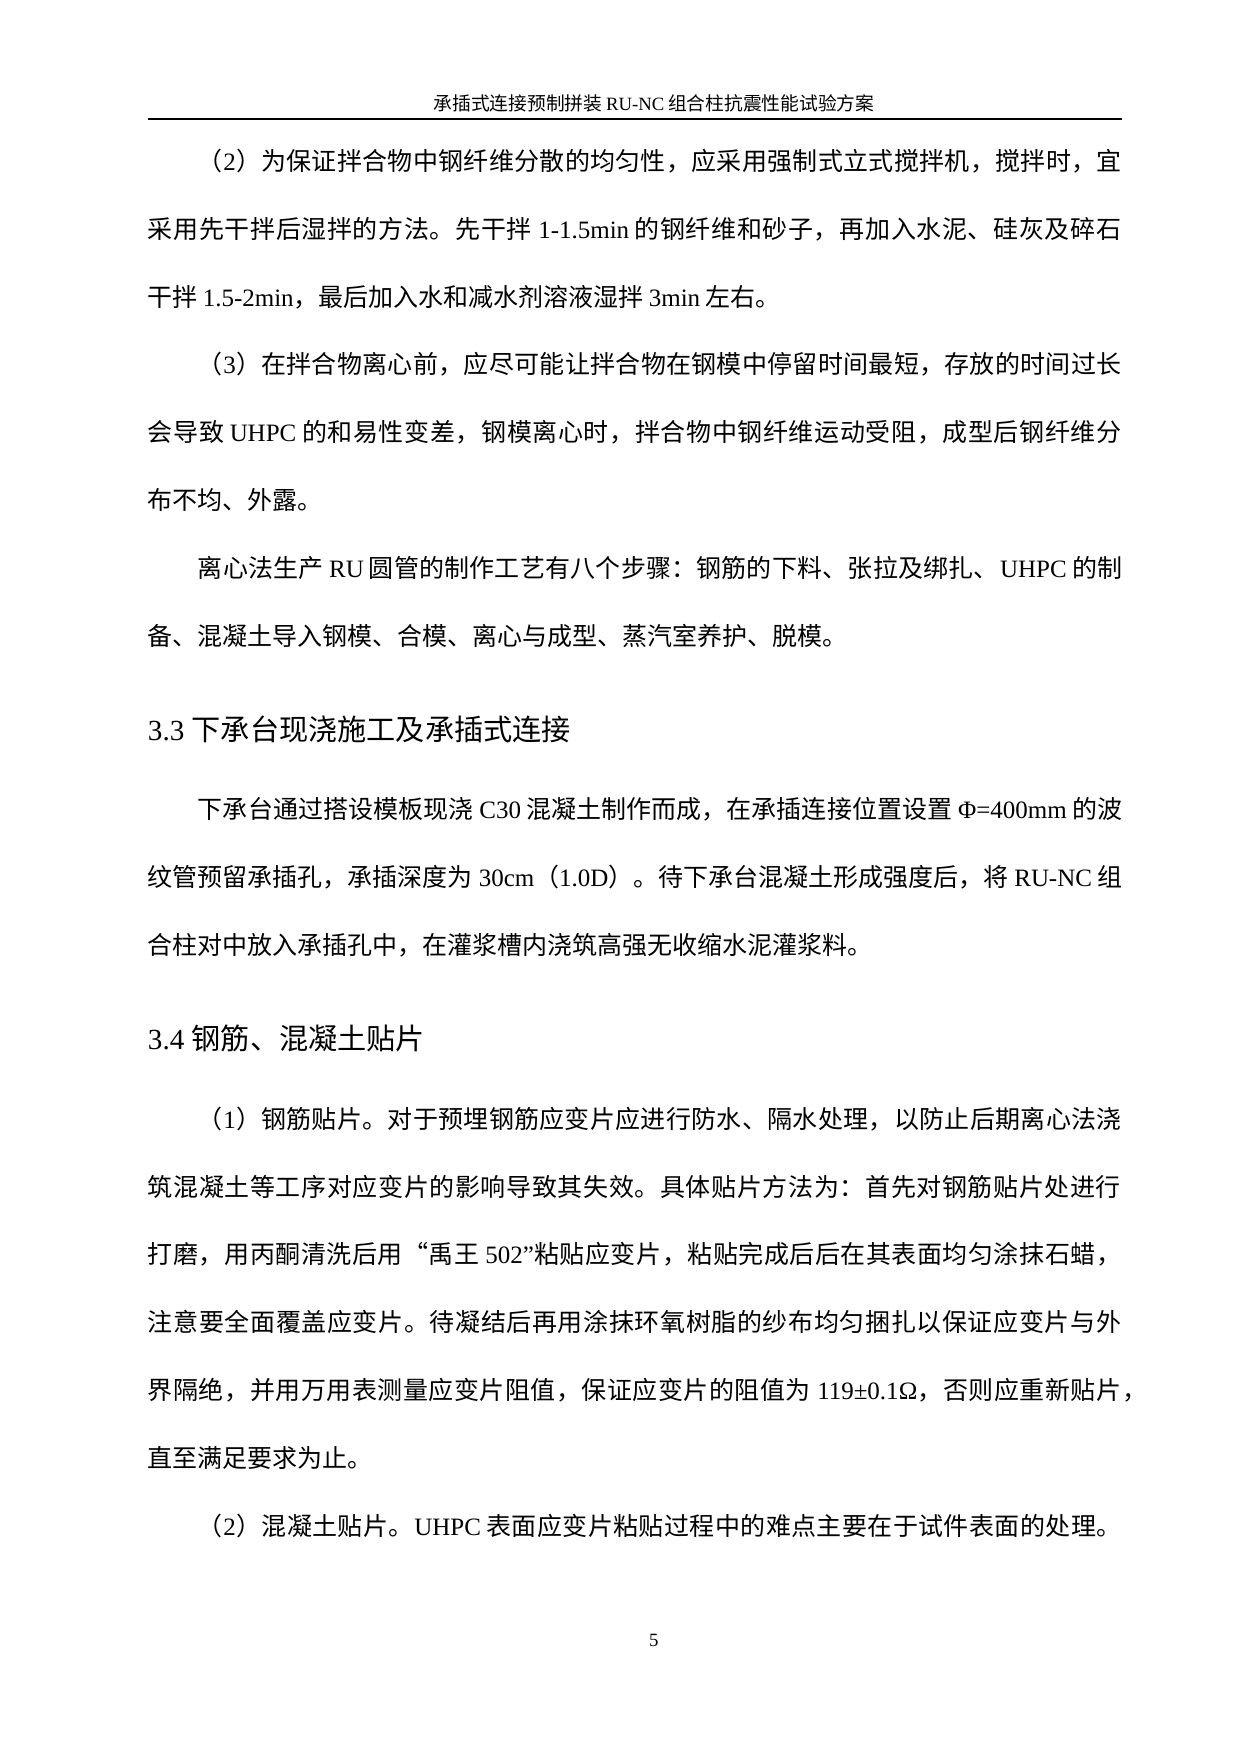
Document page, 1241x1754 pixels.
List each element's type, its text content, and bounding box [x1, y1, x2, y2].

text 3.3 下承台现浇施工及承插式连接 [148, 694, 1122, 762]
text （3）在拌合物离心前，应尽可能让拌合物在钢模中停留时间最短，存放的时间过长会导致UHPC的和易性变差，钢模离心时，拌合物中钢纤维运动受阻，成型后钢纤维分布不均、外露。 [148, 329, 1122, 533]
text 离心法生产RU圆管的制作工艺有八个步骤：钢筋的下料、张拉及绑扎、UHPC的制备、混凝土导入钢模、合模、离心与成型、蒸汽室养护、脱模。 [148, 533, 1122, 669]
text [148, 1491, 1122, 1559]
text （2）为保证拌合物中钢纤维分散的均匀性，应采用强制式立式搅拌机，搅拌时，宜采用先干拌后湿拌的方法。先干拌1-1.5min的钢纤维和砂子，再加入水泥、硅灰及碎石干拌1.5-2min，最后加入水和减水剂溶液湿拌3min左右。 [148, 125, 1122, 329]
text （1）钢筋贴片。对于预埋钢筋应变片应进行防水、隔水处理，以防止后期离心法浇筑混凝土等工序对应变片的影响导致其失效。具体贴片方法为：首先对钢筋贴片处进行打磨，用丙酮清洗后用“禹王502”粘贴应变片，粘贴完成后后在其表面均匀涂抹石蜡，注意要全面覆盖应变片。待凝结后再用涂抹环氧树脂的纱布均匀捆扎以保证应变片与外界隔绝，并用万用表测量应变片阻值，保证应变片的阻值为119±0.1Ω，否则应重新贴片，直至满足要求为止。 [148, 1083, 1122, 1491]
text 3.4 钢筋、混凝土贴片 [148, 1003, 1122, 1071]
text 下承台通过搭设模板现浇C30混凝土制作而成，在承插连接位置设置Φ=400mm的波纹管预留承插孔，承插深度为30cm（1.0D）。待下承台混凝土形成强度后，将RU-NC组合柱对中放入承插孔中，在灌浆槽内浇筑高强无收缩水泥灌浆料。 [148, 774, 1122, 978]
